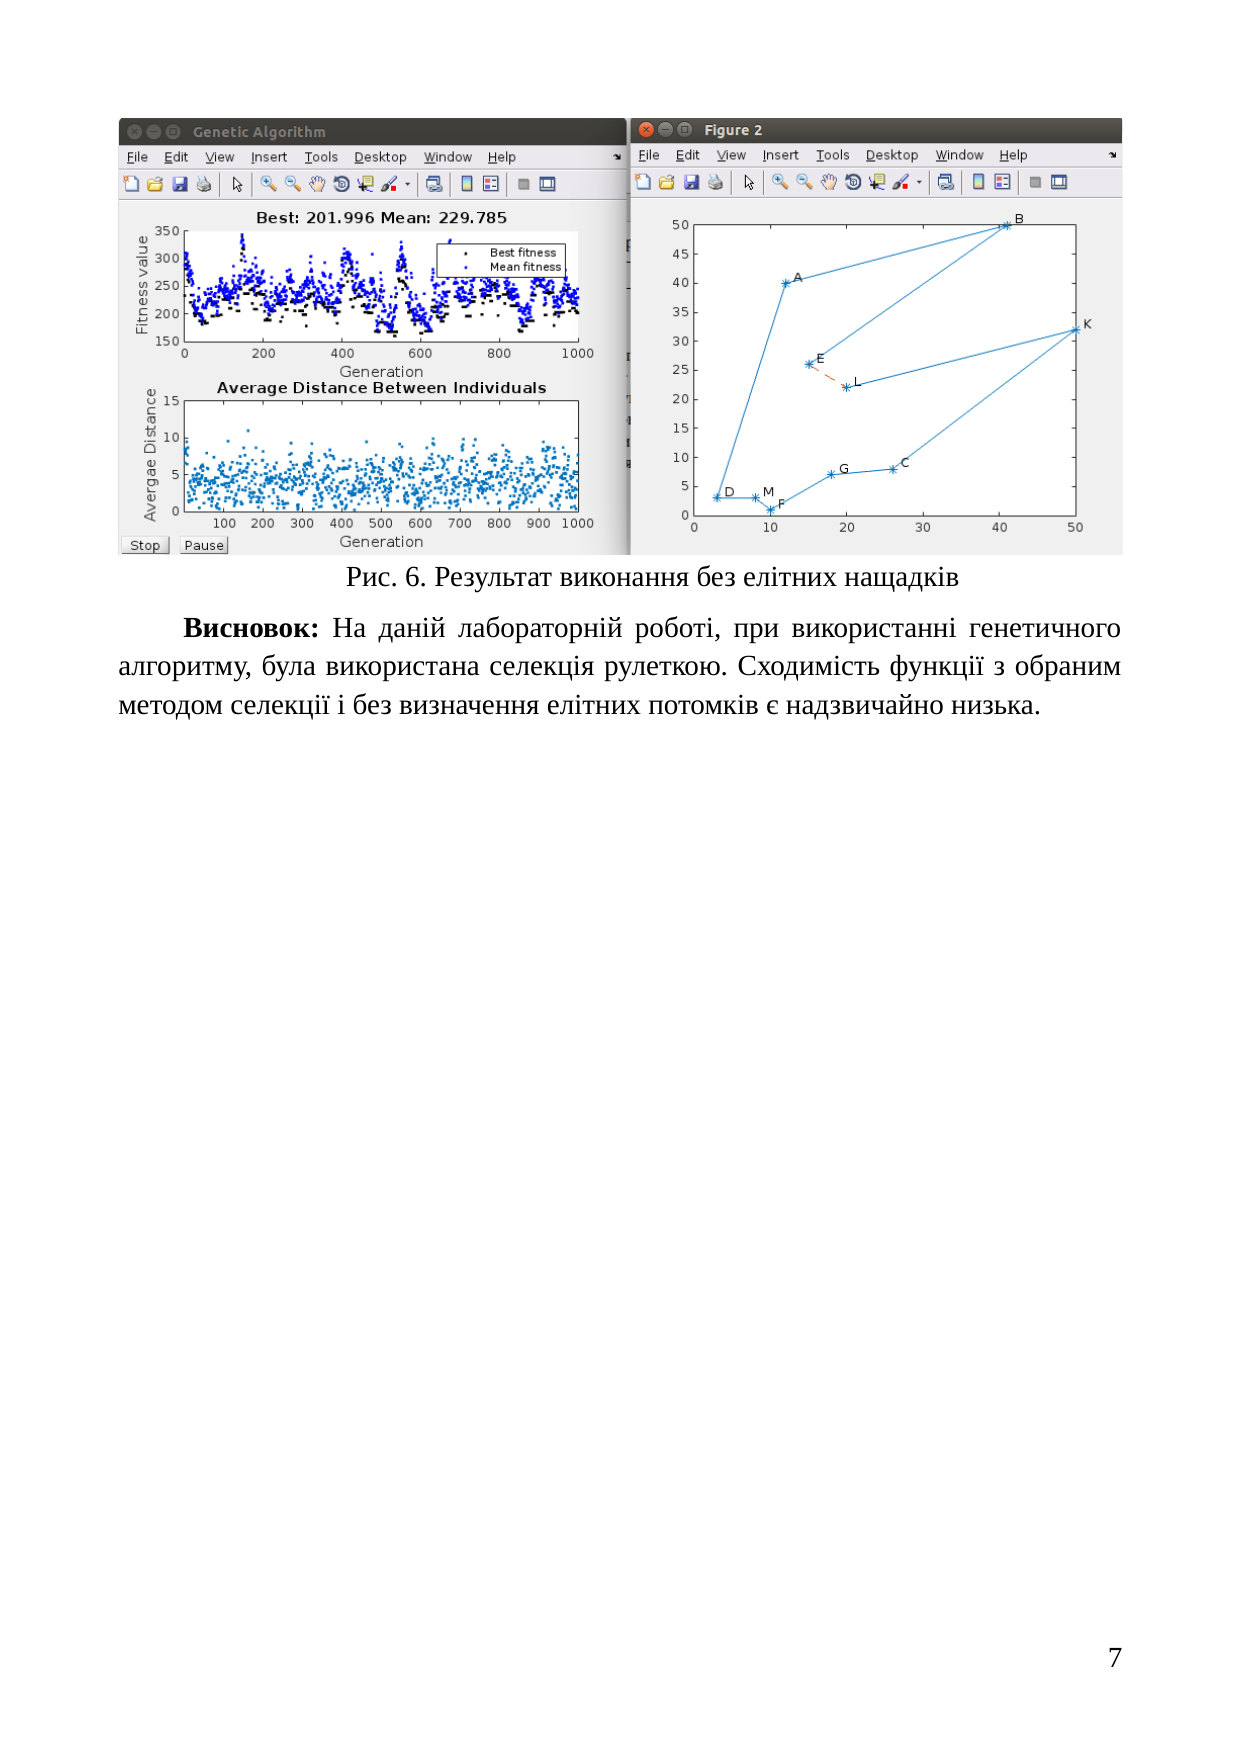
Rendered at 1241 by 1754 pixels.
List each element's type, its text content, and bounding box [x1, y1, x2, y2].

picture [118, 118, 1123, 555]
text Висновок: На даній лабораторній роботі, при використанні генетичного алгоритму, була використана селекція рулеткою. Сходимість функції з обраним методом селекції і без визначення елітних потомків є надзвичайно низька. [118, 610, 1122, 720]
text Рис. 6. Результат виконання без елітних нащадків [118, 559, 1122, 593]
